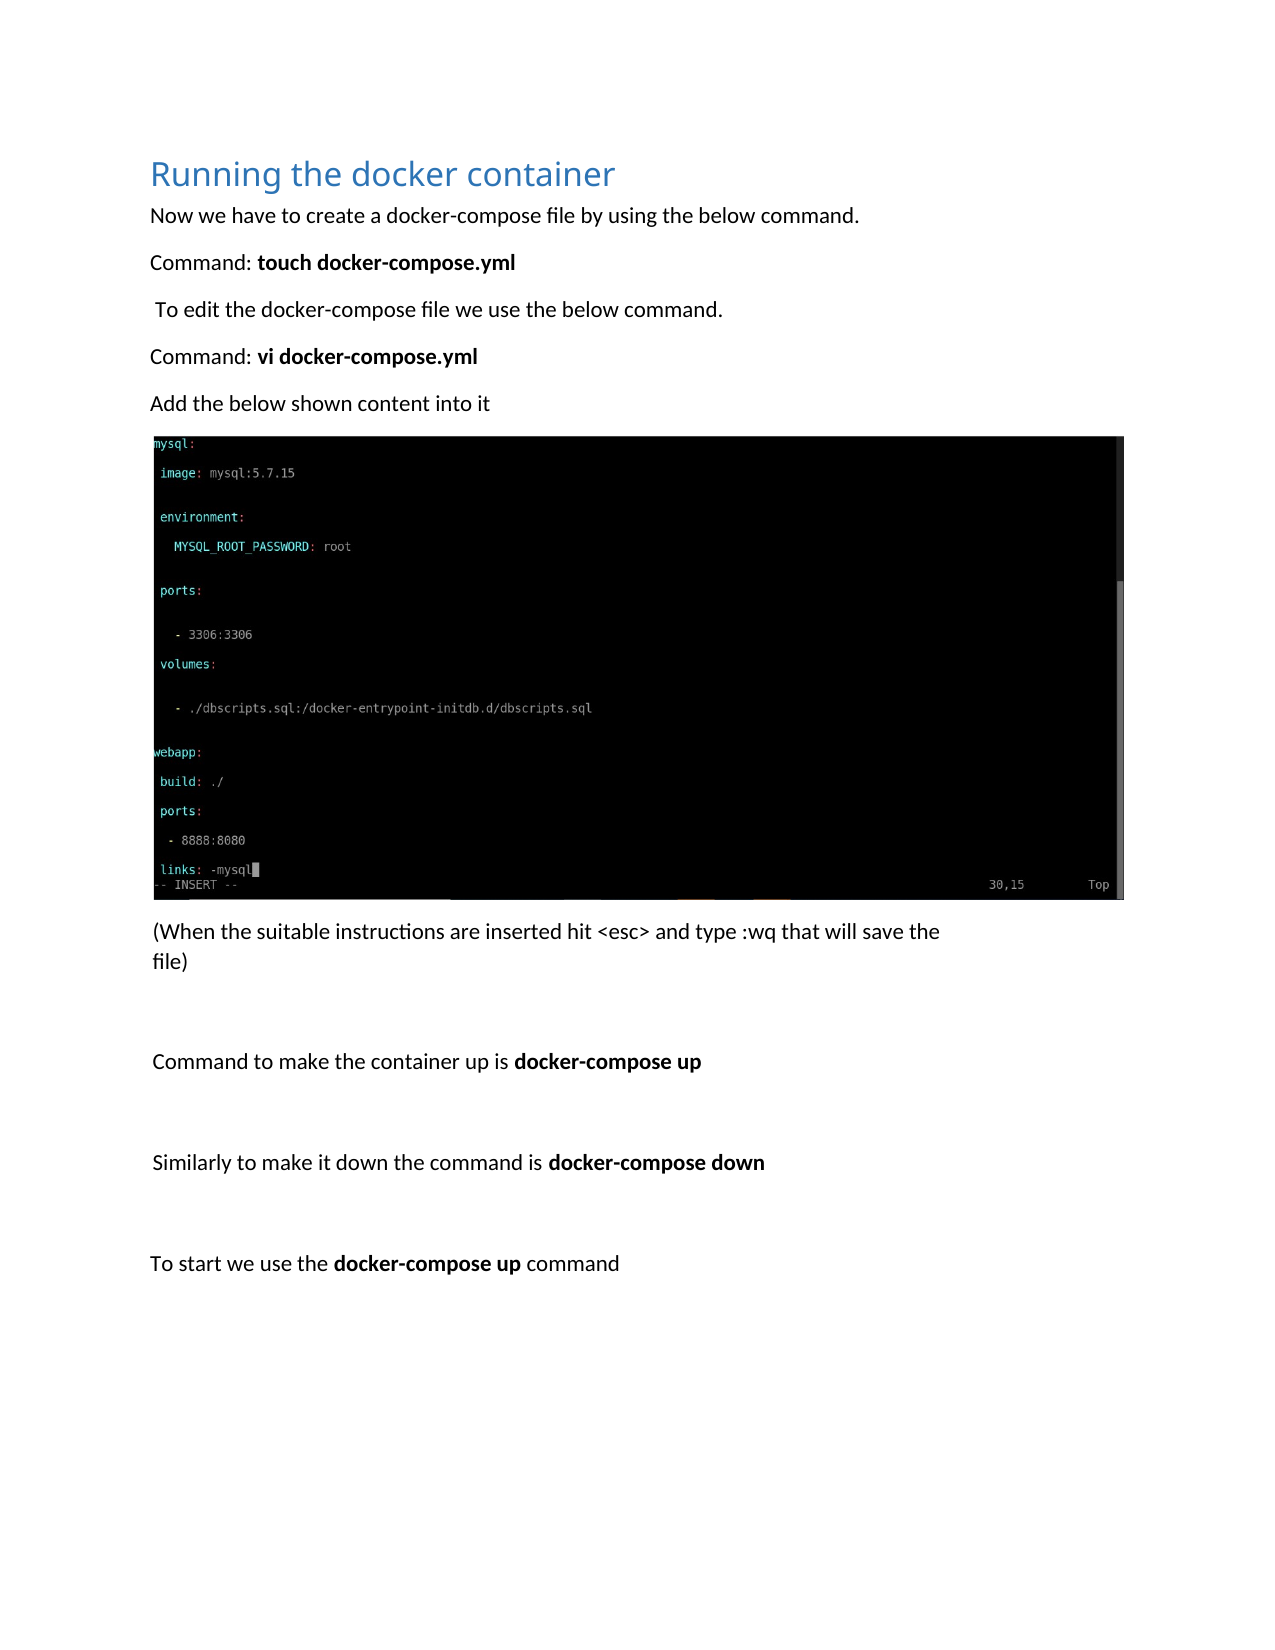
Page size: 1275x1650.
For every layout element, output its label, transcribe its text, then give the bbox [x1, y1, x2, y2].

text Add the below shown content into it [150, 389, 1235, 417]
subtitle Running the docker container [150, 151, 1235, 196]
text To start we use the docker-compose up command [150, 1249, 1235, 1277]
text To edit the docker-compose file we use the below command. Command: vi docker-compose.yml [150, 295, 726, 370]
text Now we have to create a docker-compose file by using the below command. Command: touch docker-compose.yml [150, 201, 895, 276]
text Similarly to make it down the command is docker-compose down [152, 1148, 1235, 1176]
text Command to make the container up is docker-compose up [152, 1047, 1235, 1075]
picture [153, 435, 1124, 900]
